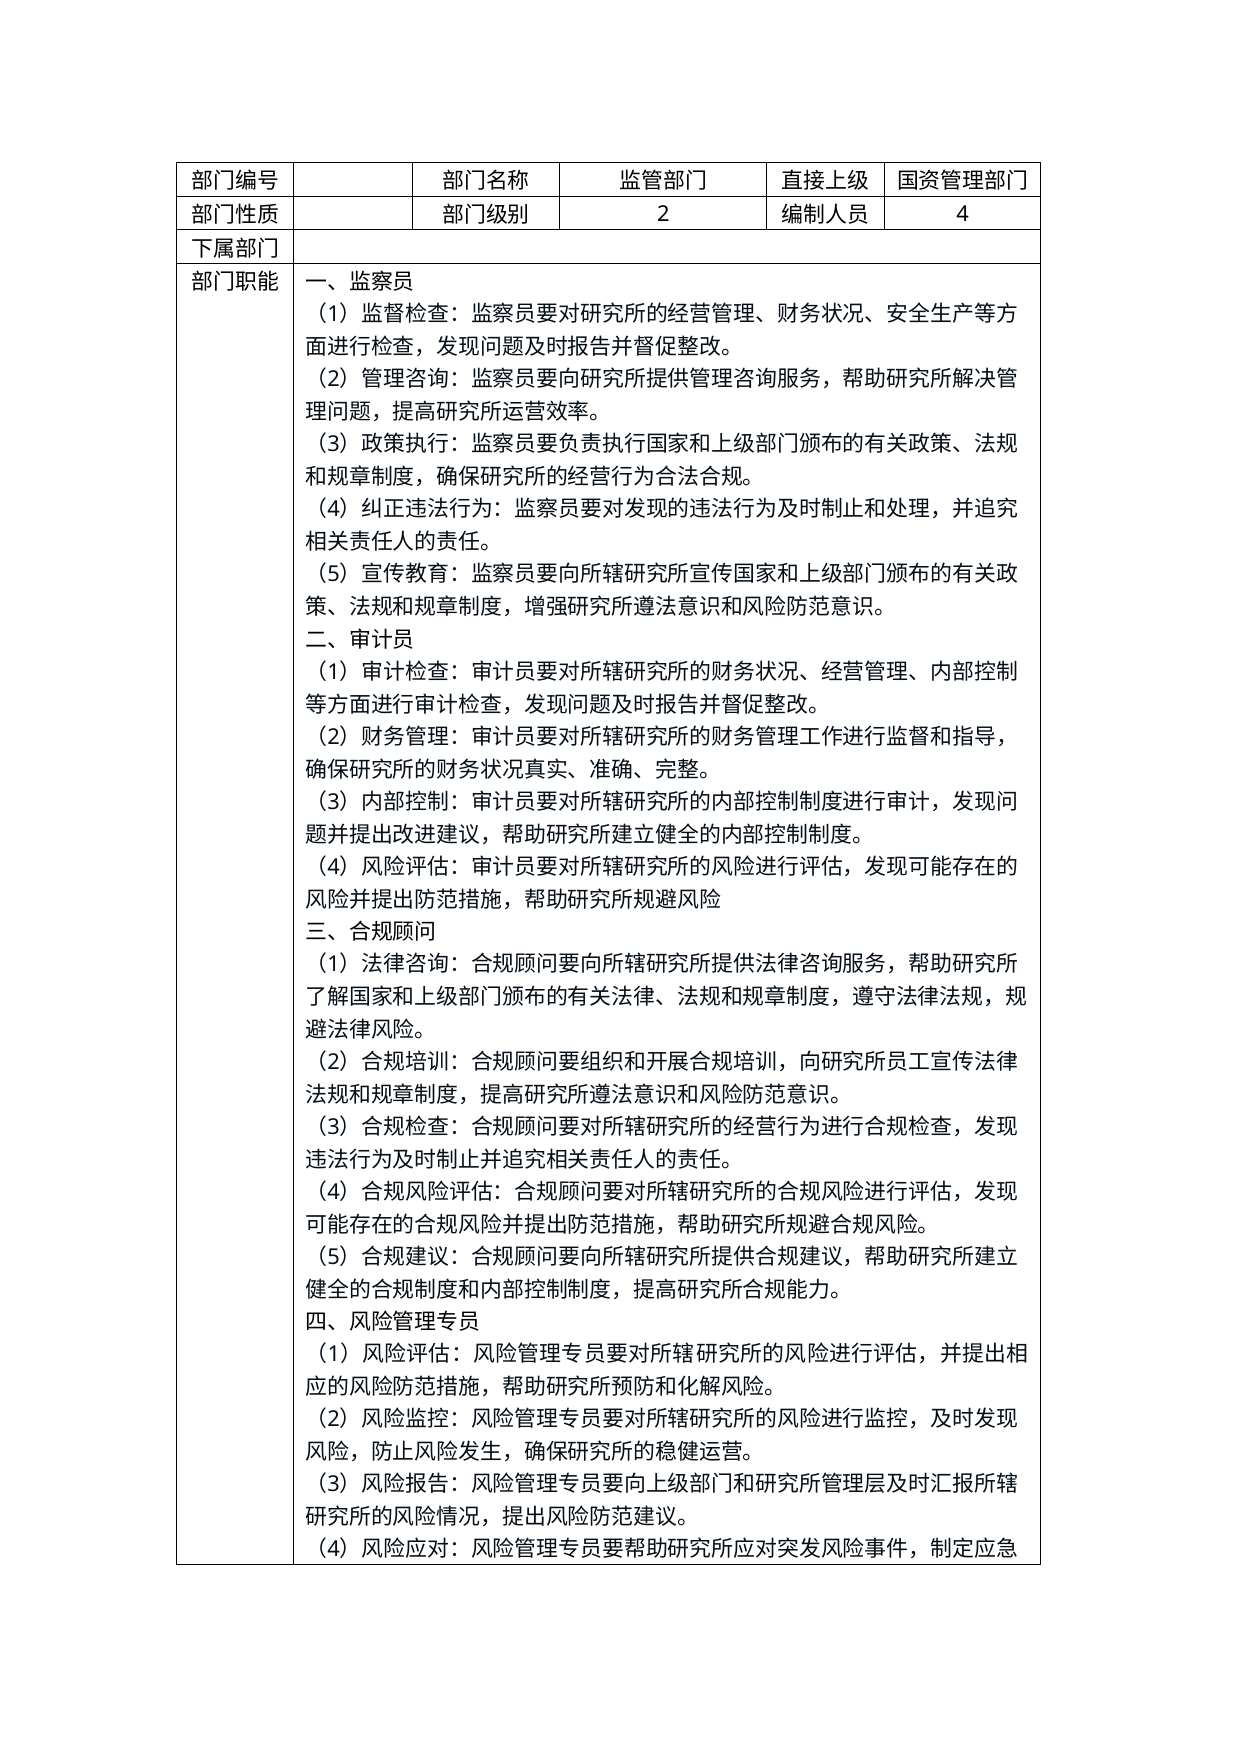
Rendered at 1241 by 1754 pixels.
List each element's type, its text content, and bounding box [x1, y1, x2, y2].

table_cell 4 [885, 197, 1040, 229]
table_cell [294, 264, 1040, 1564]
table_cell 部门性质 [177, 197, 293, 229]
table_cell [294, 197, 412, 229]
table_cell 下属部门 [177, 230, 293, 263]
table_header [294, 163, 412, 196]
table_cell [294, 230, 1040, 263]
table_header 部门编号 [177, 163, 293, 196]
table_header 监管部门 [560, 163, 766, 196]
table_cell 部门职能 [177, 264, 293, 1564]
table_header 国资管理部门 [885, 163, 1040, 196]
table_header 部门名称 [413, 163, 559, 196]
table_cell 2 [560, 197, 766, 229]
table_cell 部门级别 [413, 197, 559, 229]
table_cell 编制人员 [767, 197, 884, 229]
table_header 直接上级 [767, 163, 884, 196]
